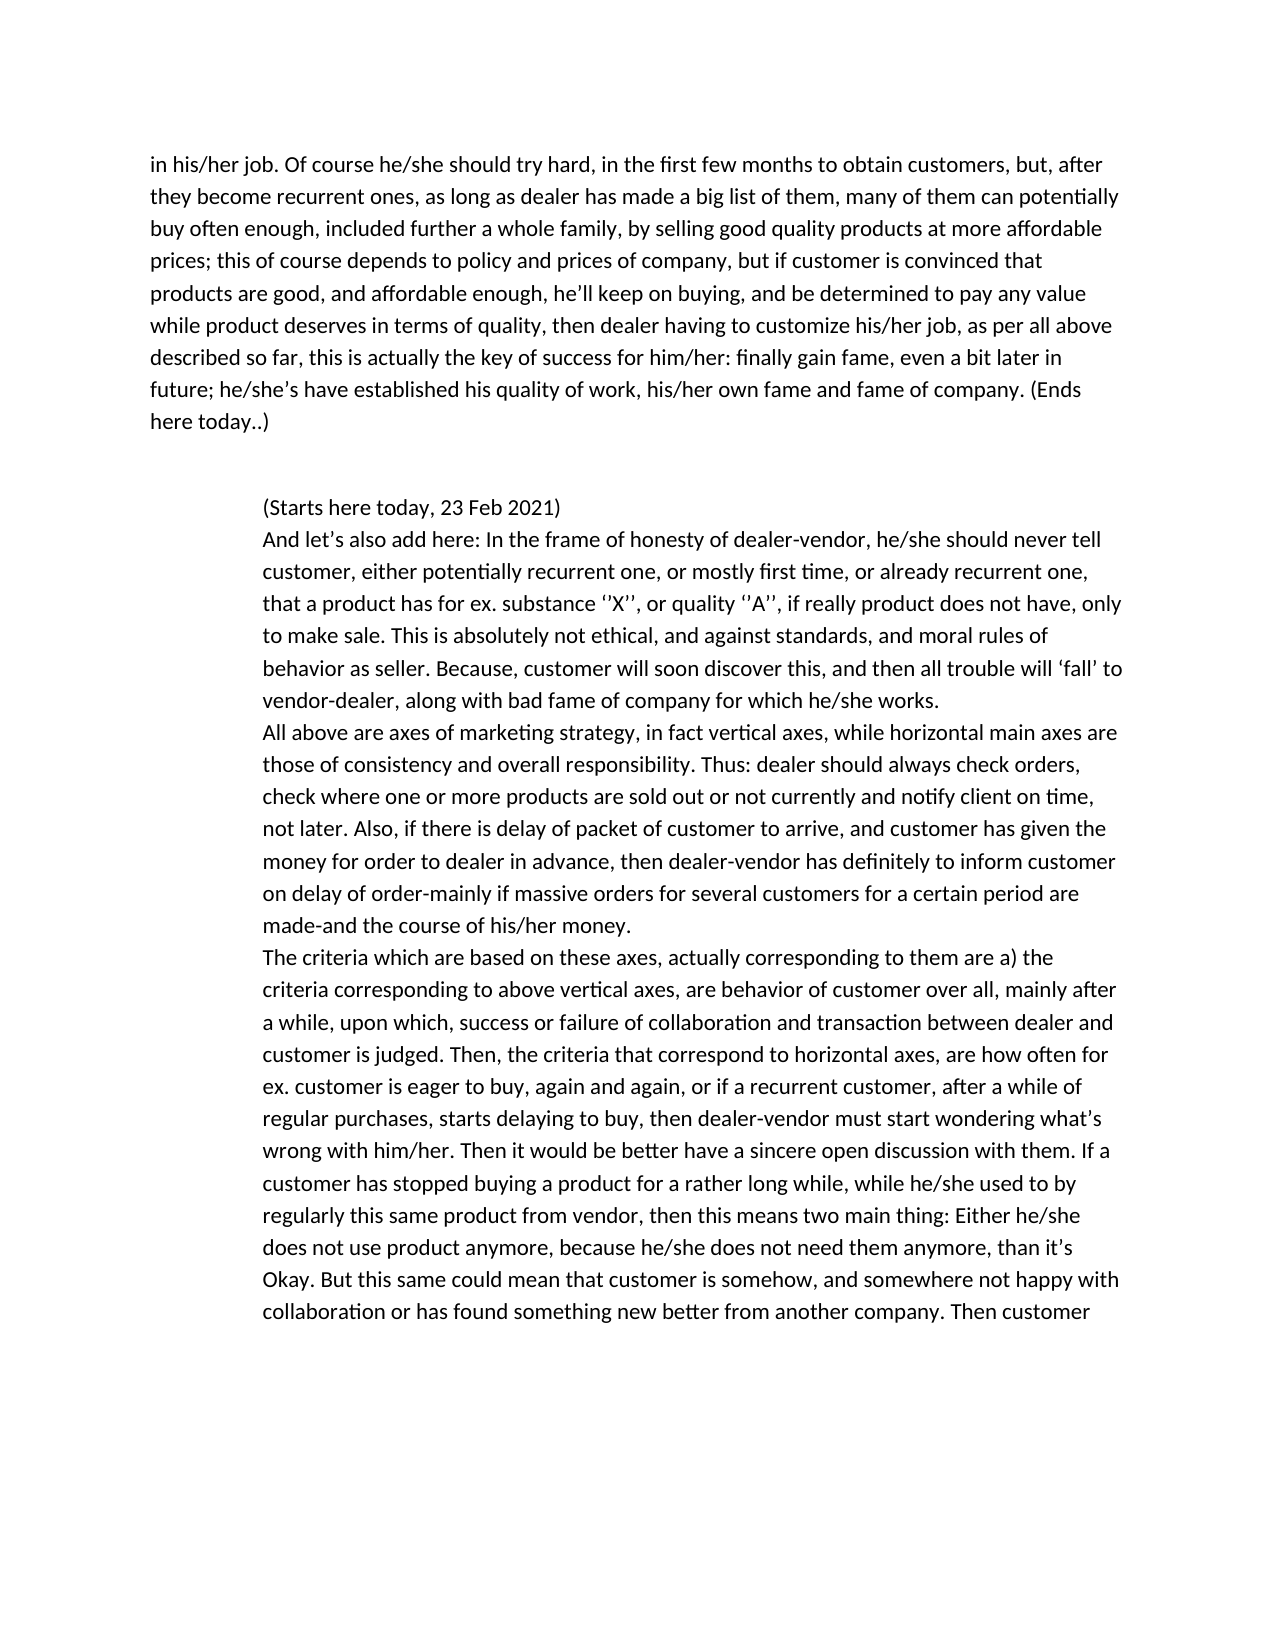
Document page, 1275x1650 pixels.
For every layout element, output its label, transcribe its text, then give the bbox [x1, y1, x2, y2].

list And let’s also add here: In the frame of honesty of dealer-vendor, he/she should never tell customer, either potentially recurrent one, or mostly first time, or already recurrent one, that a product has for ex. substance ‘’X’’, or quality ‘’A’’, if really product does not have, only to make sale. This is absolutely not ethical, and against standards, and moral rules of behavior as seller. Because, customer will soon discover this, and then all trouble will ‘fall’ to vendor-dealer, along with bad fame of company for which he/she works. [262, 525, 1125, 714]
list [262, 943, 1125, 1325]
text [150, 150, 1125, 436]
list All above are axes of marketing strategy, in fact vertical axes, while horizontal main axes are those of consistency and overall responsibility. Thus: dealer should always check orders, check where one or more products are sold out or not currently and notify client on time, not later. Also, if there is delay of packet of customer to arrive, and customer has given the money for order to dealer in advance, then dealer-vendor has definitely to inform customer on delay of order-mainly if massive orders for several customers for a certain period are made-and the course of his/her money. [262, 718, 1125, 939]
list (Starts here today, 23 Feb 2021) [262, 493, 1125, 521]
